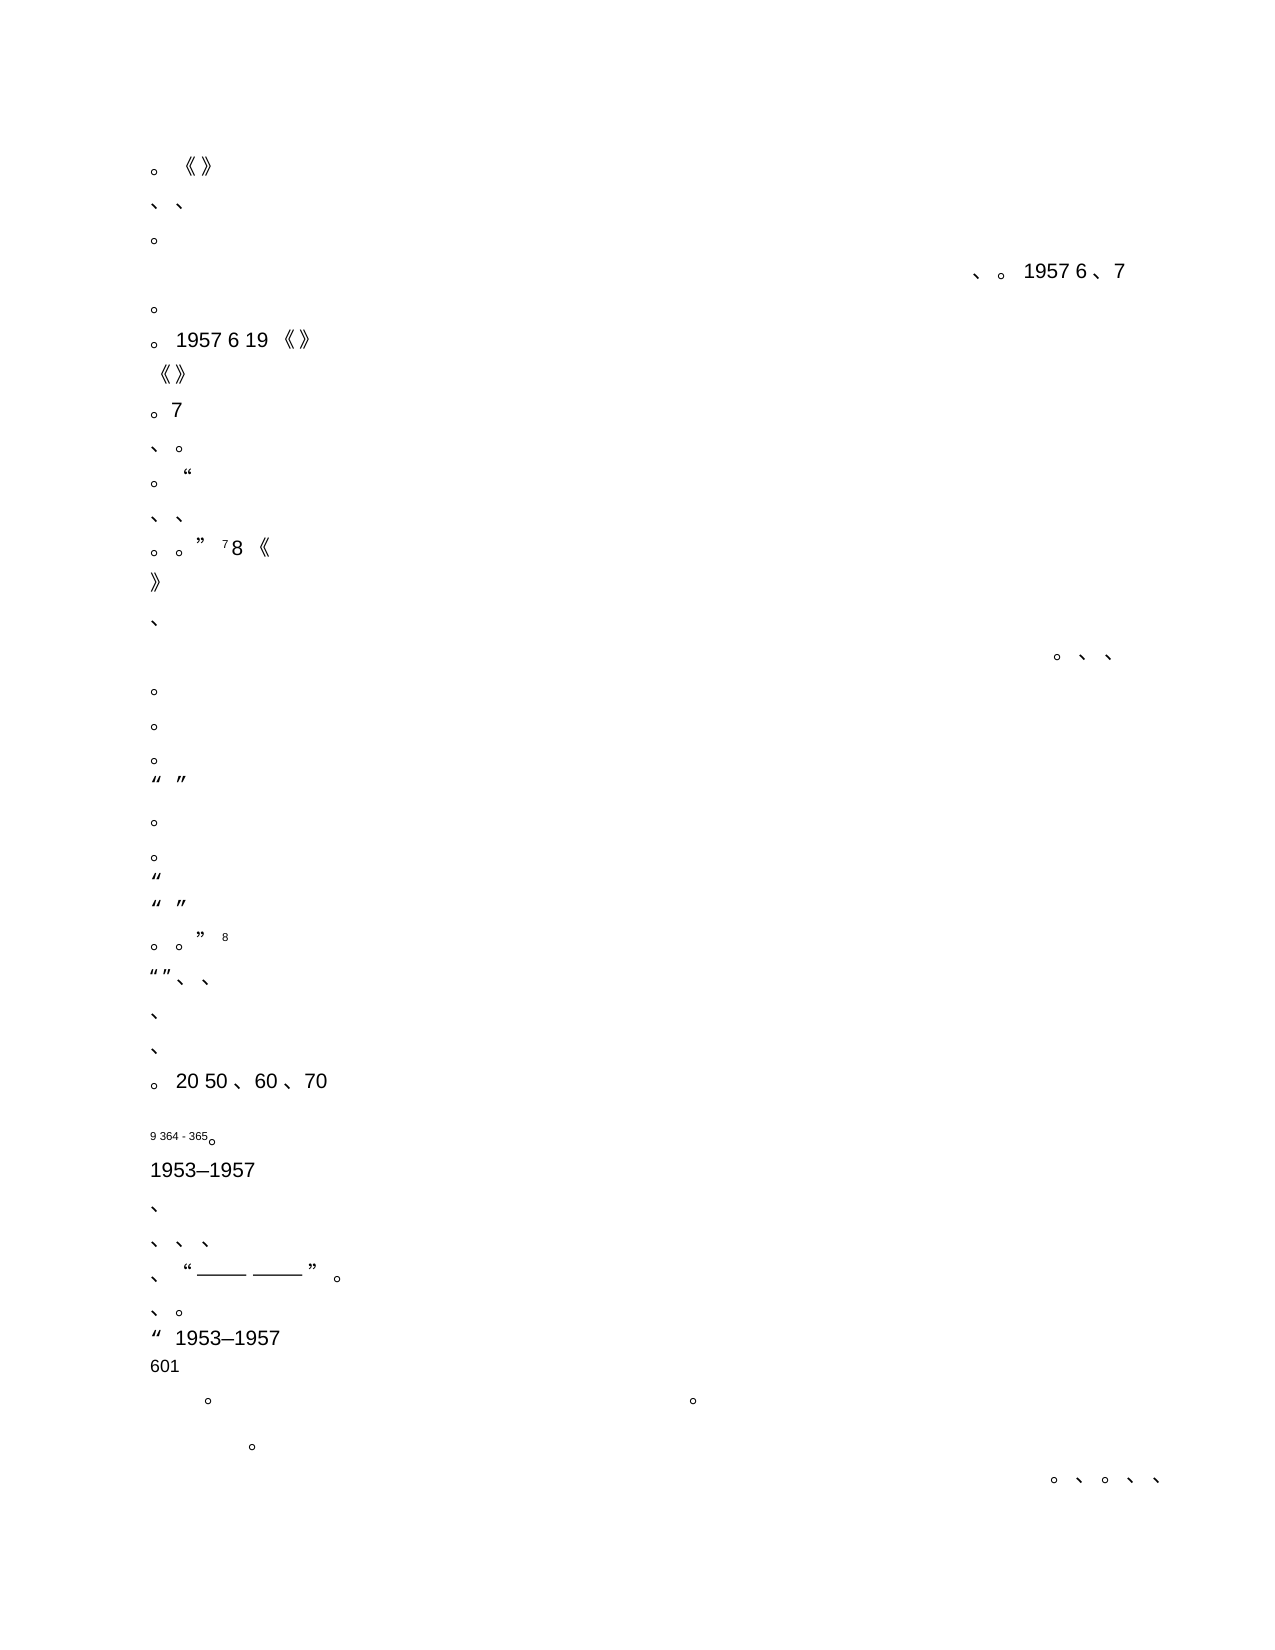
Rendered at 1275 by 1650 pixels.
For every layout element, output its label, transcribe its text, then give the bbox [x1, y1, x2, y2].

text 。 [150, 802, 1125, 832]
text “ [150, 871, 1125, 894]
text 、 、 [150, 185, 1125, 215]
text 、 [150, 1187, 1125, 1218]
text 、 。 [150, 427, 1125, 458]
text 。 [150, 705, 1125, 735]
text 。 、 。 、 、 [733, 1458, 1173, 1488]
text 。 、 、 [150, 636, 1125, 666]
text 》 [150, 566, 1125, 596]
text 。 1957 6 19 《 》 [150, 323, 1125, 354]
text 。 。” 8 [150, 925, 1125, 956]
text 。 《 》 [150, 150, 1125, 180]
text 9 364 - 365。 [150, 1099, 1125, 1150]
text 、 、 、 [150, 1222, 1125, 1252]
text 、 [150, 995, 1125, 1025]
text 。 。” 7 8 《 [150, 532, 1125, 562]
text 。 [150, 740, 1125, 770]
text 1953—1957 [150, 1158, 1125, 1183]
text 601 [150, 1356, 1125, 1376]
text 。 [248, 1425, 305, 1455]
text 。 20 50 、60 、70 [150, 1064, 1125, 1094]
text 、“ ——— ——— ” 。 [150, 1257, 1125, 1287]
text 。“ [150, 462, 1125, 492]
text 。 [204, 1379, 261, 1409]
text 。 [689, 1379, 747, 1409]
text 、 [150, 601, 1125, 631]
text 、 。 [150, 1291, 1125, 1322]
text “ ” 、 、 [150, 960, 1125, 990]
text 、 。 1957 6 、7 [150, 254, 1125, 284]
text 。 [150, 219, 1125, 249]
text 。 [150, 836, 1125, 866]
text 《 》 [150, 358, 1125, 388]
text “ ” [150, 898, 1125, 922]
text 。 [150, 289, 1125, 319]
text 、 、 [150, 497, 1125, 527]
text 。7 [150, 393, 1125, 423]
text “ 1953—1957 [150, 1326, 1125, 1352]
text 、 [150, 1029, 1125, 1060]
text 。 [150, 670, 1125, 701]
text “ ” [150, 774, 1125, 798]
